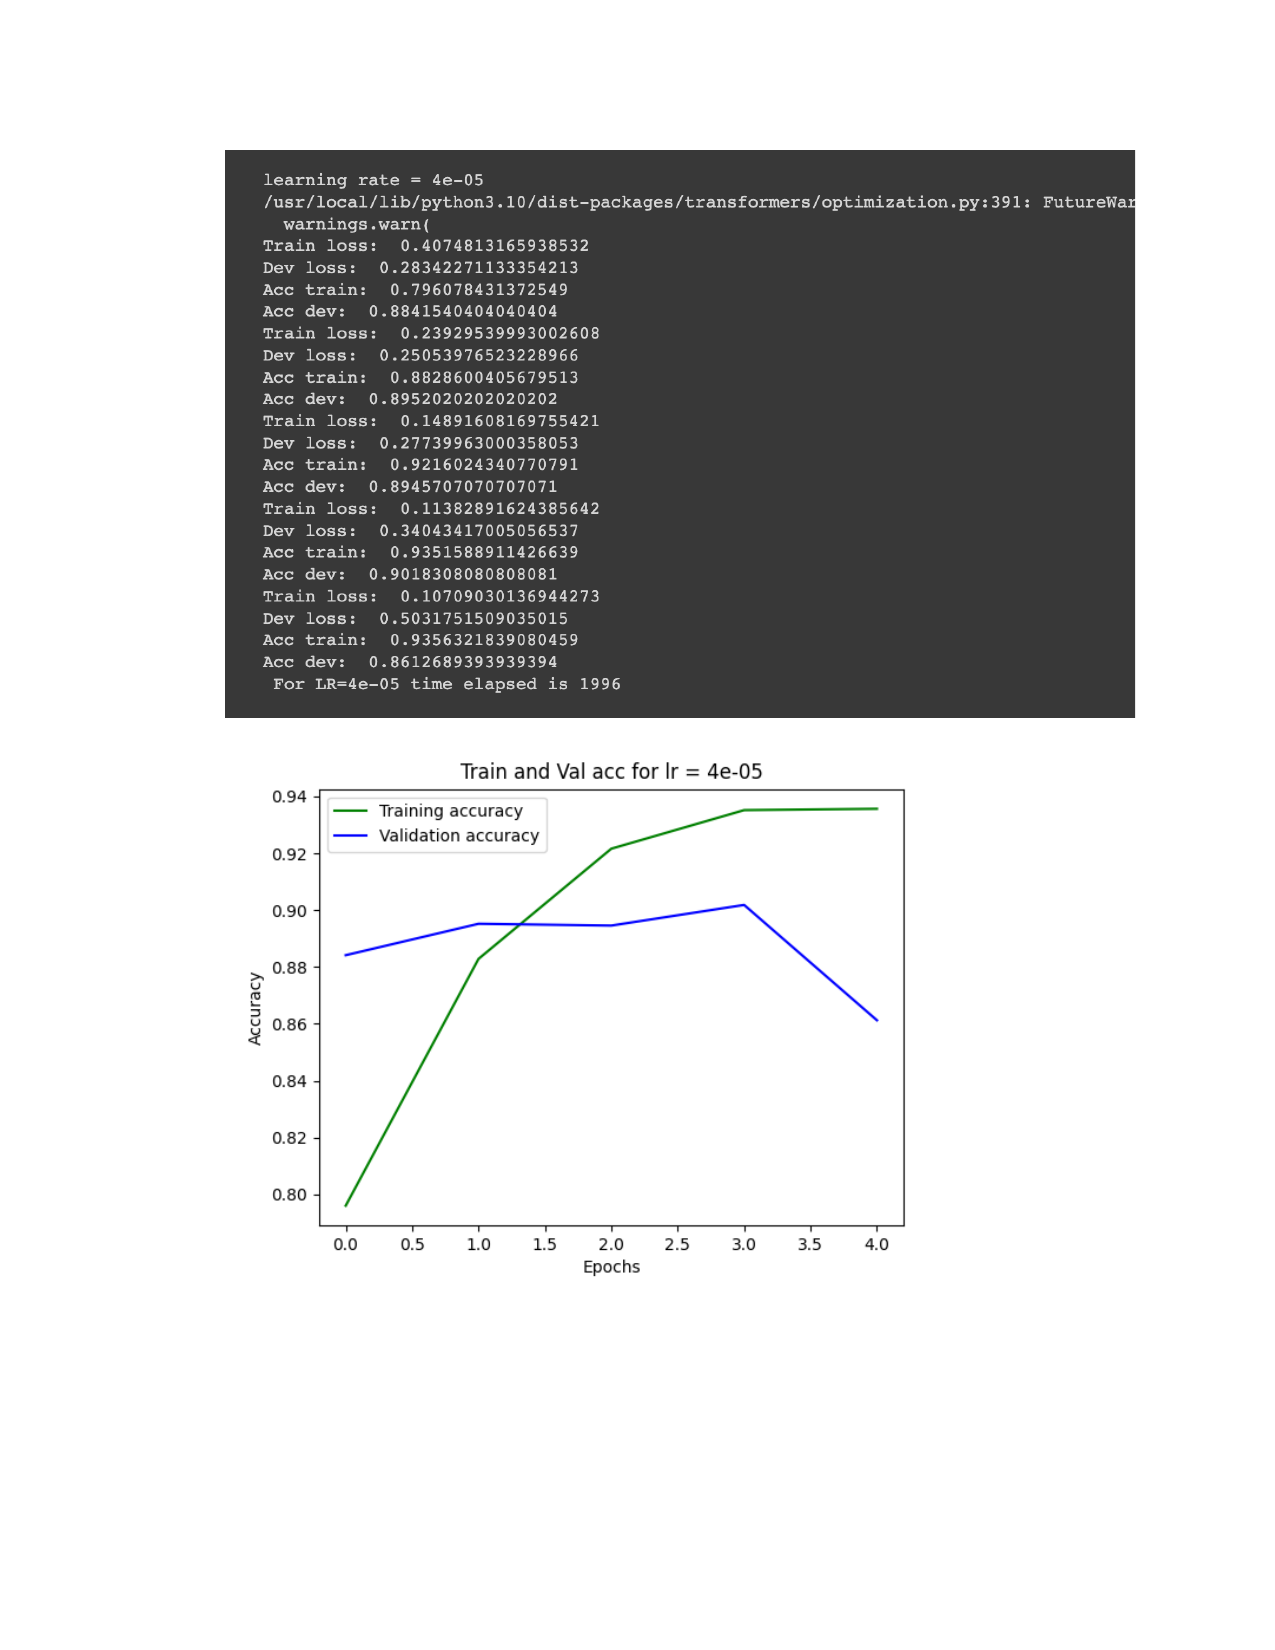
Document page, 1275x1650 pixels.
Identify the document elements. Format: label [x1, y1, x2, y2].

picture [225, 721, 979, 1288]
picture [225, 150, 1136, 718]
